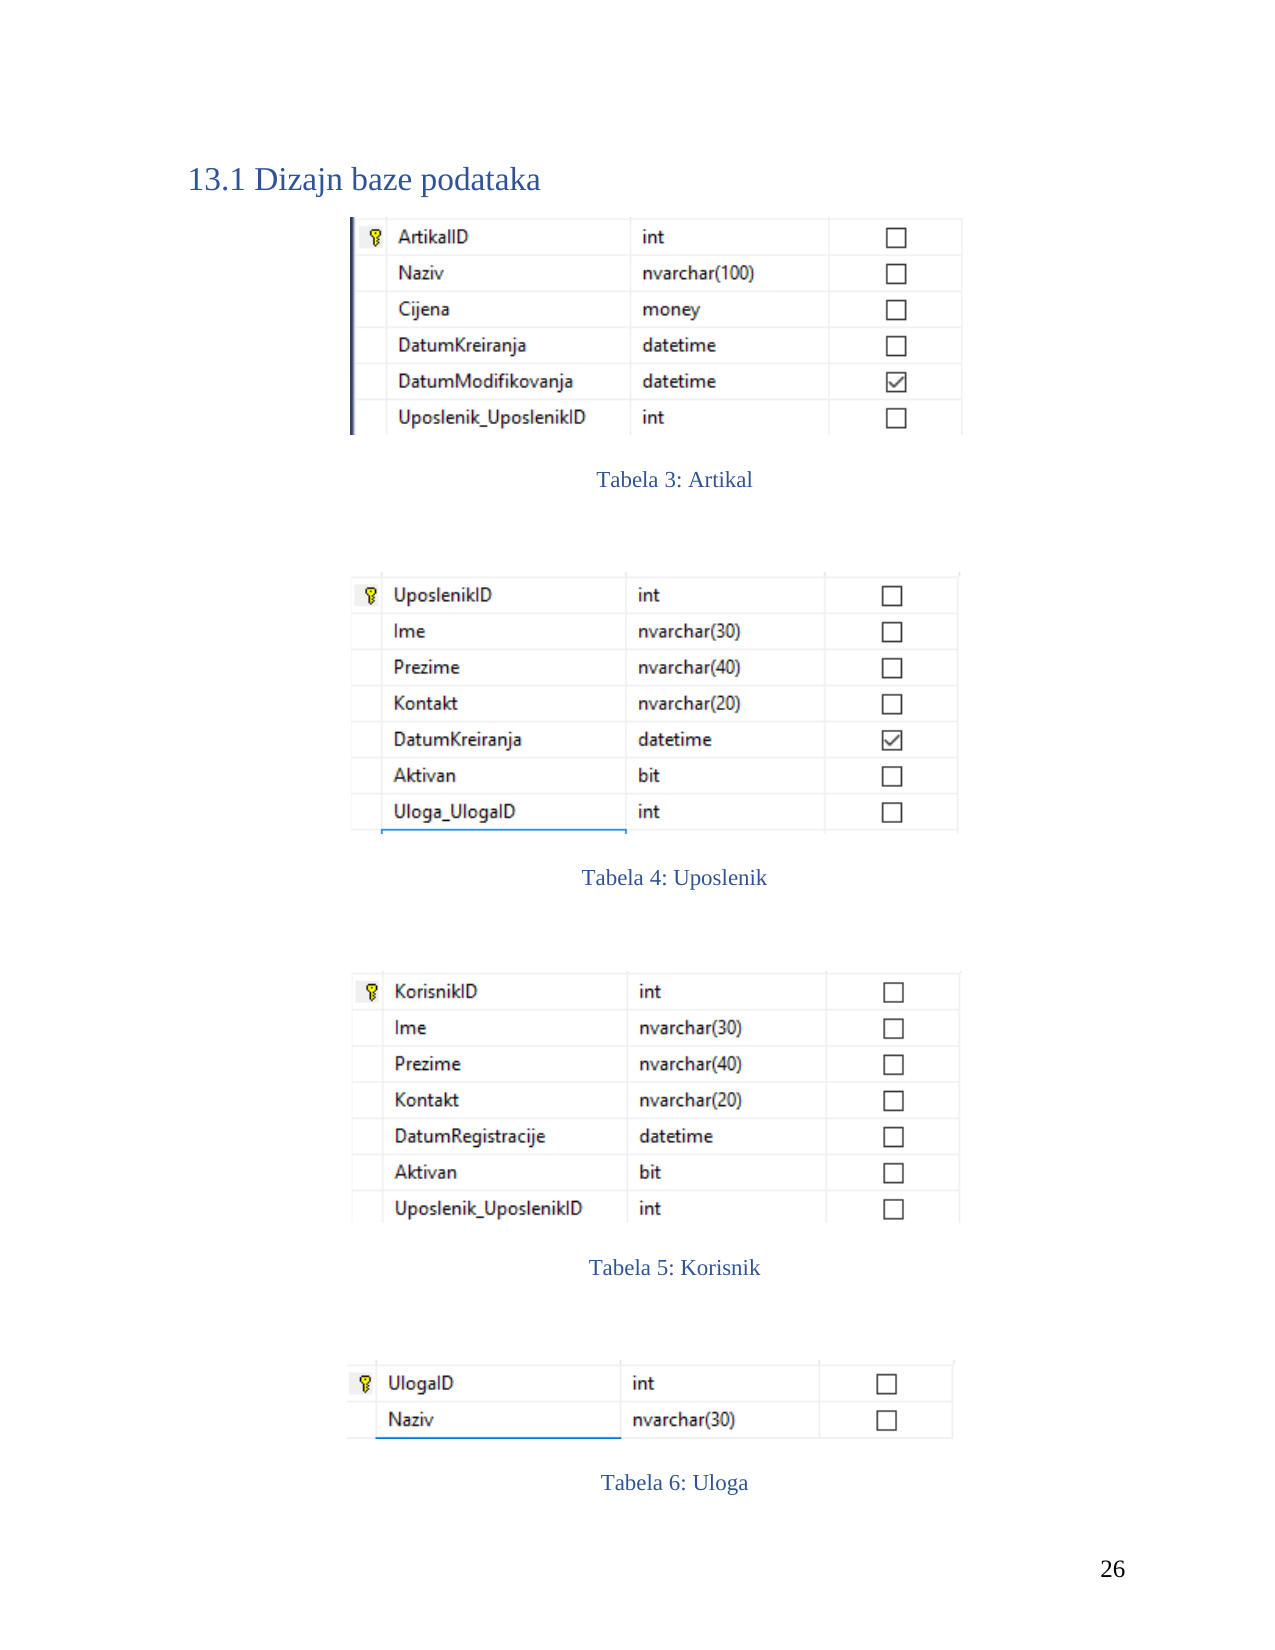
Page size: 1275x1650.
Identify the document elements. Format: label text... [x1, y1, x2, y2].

text Tabela 5: Korisnik [150, 1253, 1125, 1280]
text Tabela 4: Uposlenik [150, 864, 1125, 891]
text Tabela 3: Artikal [150, 466, 1125, 492]
picture [350, 217, 963, 435]
text Tabela 6: Uloga [150, 1469, 1125, 1496]
picture [346, 1360, 966, 1439]
picture [351, 971, 962, 1223]
subtitle 13.1 Dizajn baze podataka [187, 159, 1125, 198]
picture [350, 572, 962, 834]
